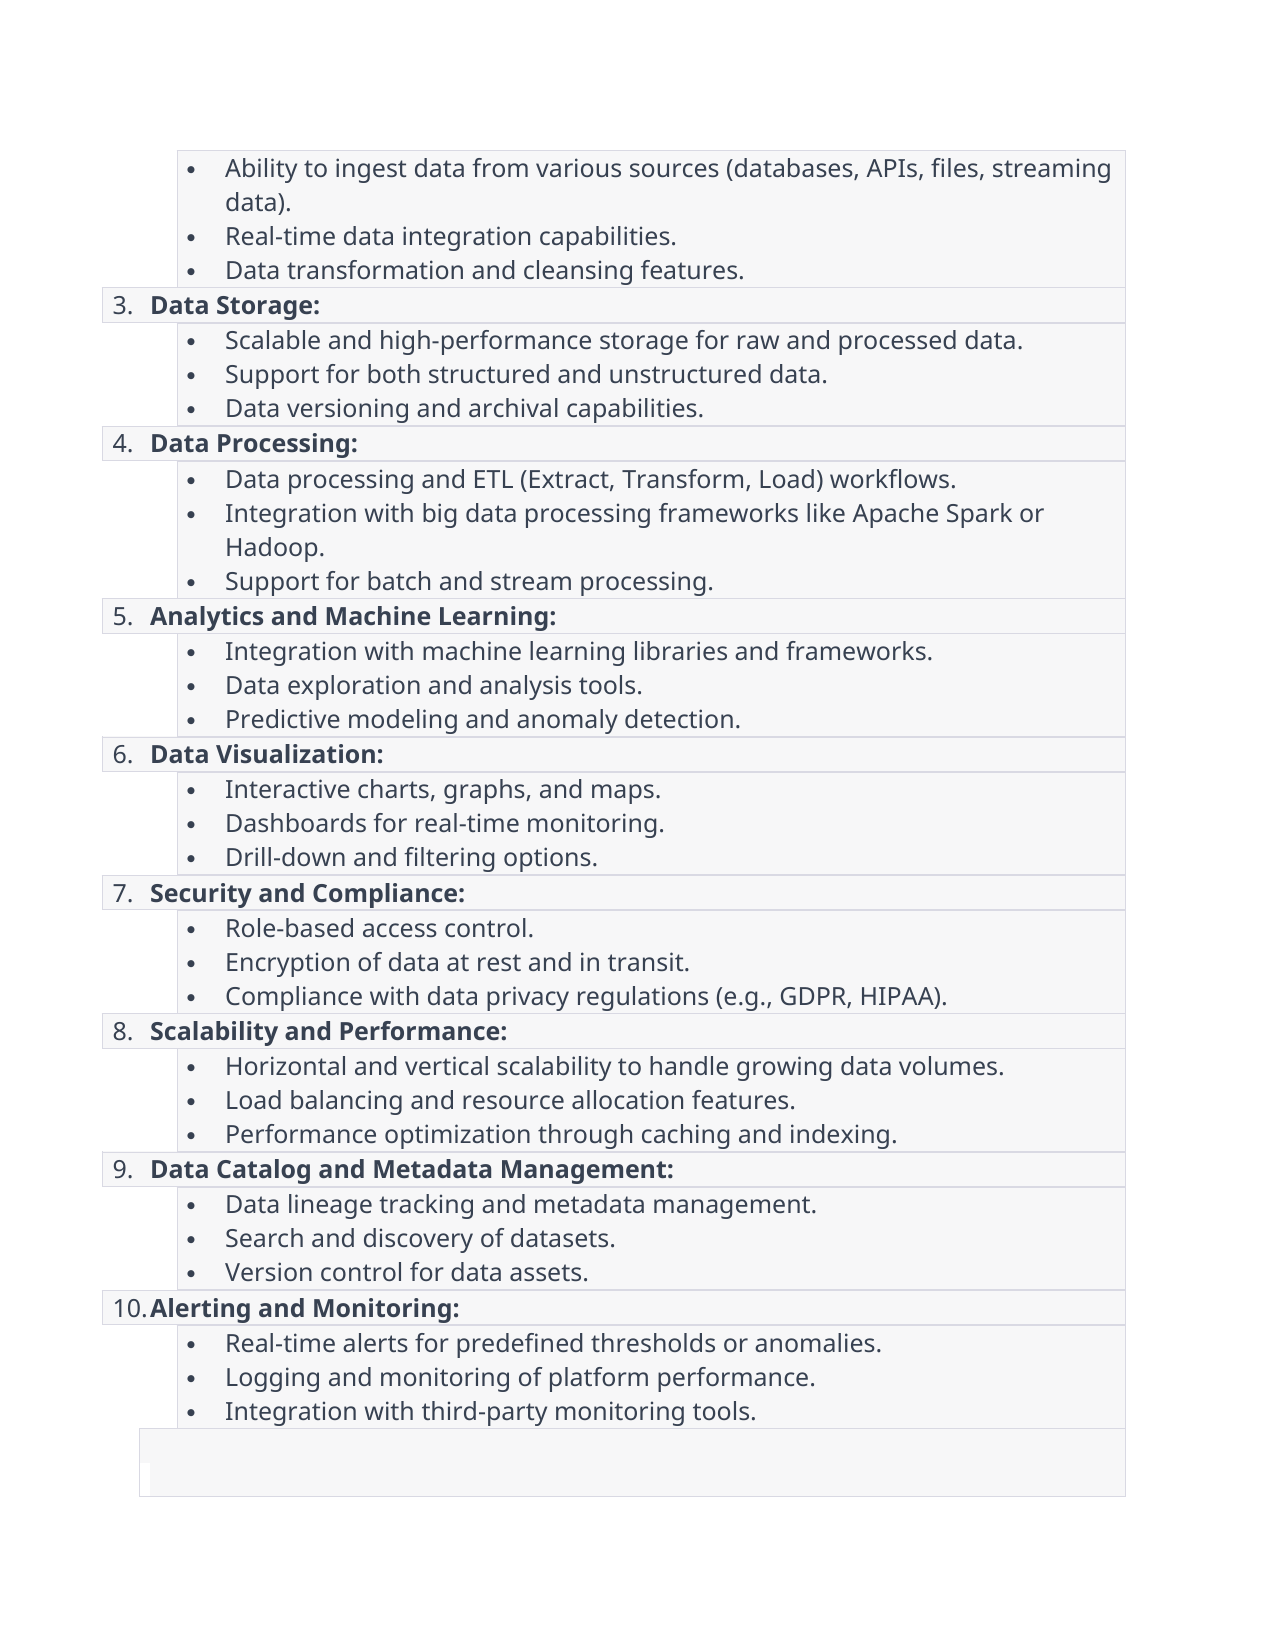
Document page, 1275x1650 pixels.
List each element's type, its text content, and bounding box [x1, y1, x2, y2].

list Data lineage tracking and metadata management. [178, 1188, 1125, 1221]
list Horizontal and vertical scalability to handle growing data volumes. [178, 1049, 1125, 1082]
list Logging and monitoring of platform performance. [178, 1359, 1125, 1393]
list Encryption of data at rest and in transit. [178, 944, 1125, 978]
list Load balancing and resource allocation features. [178, 1082, 1125, 1116]
list Analytics and Machine Learning: [103, 599, 1125, 633]
list Integration with third-party monitoring tools. [178, 1393, 1125, 1428]
list Alerting and Monitoring: [103, 1291, 1125, 1324]
list Drill-down and filtering options. [178, 839, 1125, 874]
list Data exploration and analysis tools. [178, 667, 1125, 701]
list Scalability and Performance: [103, 1014, 1125, 1048]
list Data Storage: [103, 288, 1125, 322]
list Data Visualization: [103, 738, 1125, 771]
list Dashboards for real-time monitoring. [178, 806, 1125, 839]
list Data versioning and archival capabilities. [178, 391, 1125, 425]
list Role-based access control. [178, 911, 1125, 944]
list Predictive modeling and anomaly detection. [178, 701, 1125, 736]
list Data Catalog and Metadata Management: [103, 1153, 1125, 1186]
list Real-time alerts for predefined thresholds or anomalies. [178, 1326, 1125, 1359]
list Real-time data integration capabilities. [178, 218, 1125, 252]
list Integration with machine learning libraries and frameworks. [178, 634, 1125, 667]
list Compliance with data privacy regulations (e.g., GDPR, HIPAA). [178, 978, 1125, 1013]
list Data processing and ETL (Extract, Transform, Load) workflows. [178, 462, 1125, 495]
list Scalable and high-performance storage for raw and processed data. [178, 324, 1125, 356]
list Data transformation and cleansing features. [178, 252, 1125, 287]
list Support for batch and stream processing. [178, 563, 1125, 598]
list Search and discovery of datasets. [178, 1221, 1125, 1254]
list Integration with big data processing frameworks like Apache Spark or Hadoop. [178, 495, 1125, 563]
list Version control for data assets. [178, 1254, 1125, 1289]
list Interactive charts, graphs, and maps. [178, 773, 1125, 806]
list Support for both structured and unstructured data. [178, 356, 1125, 391]
list Ability to ingest data from various sources (databases, APIs, files, streaming data). [178, 151, 1125, 218]
list Security and Compliance: [103, 876, 1125, 909]
list Performance optimization through caching and indexing. [178, 1116, 1125, 1151]
list Data Processing: [103, 427, 1125, 460]
